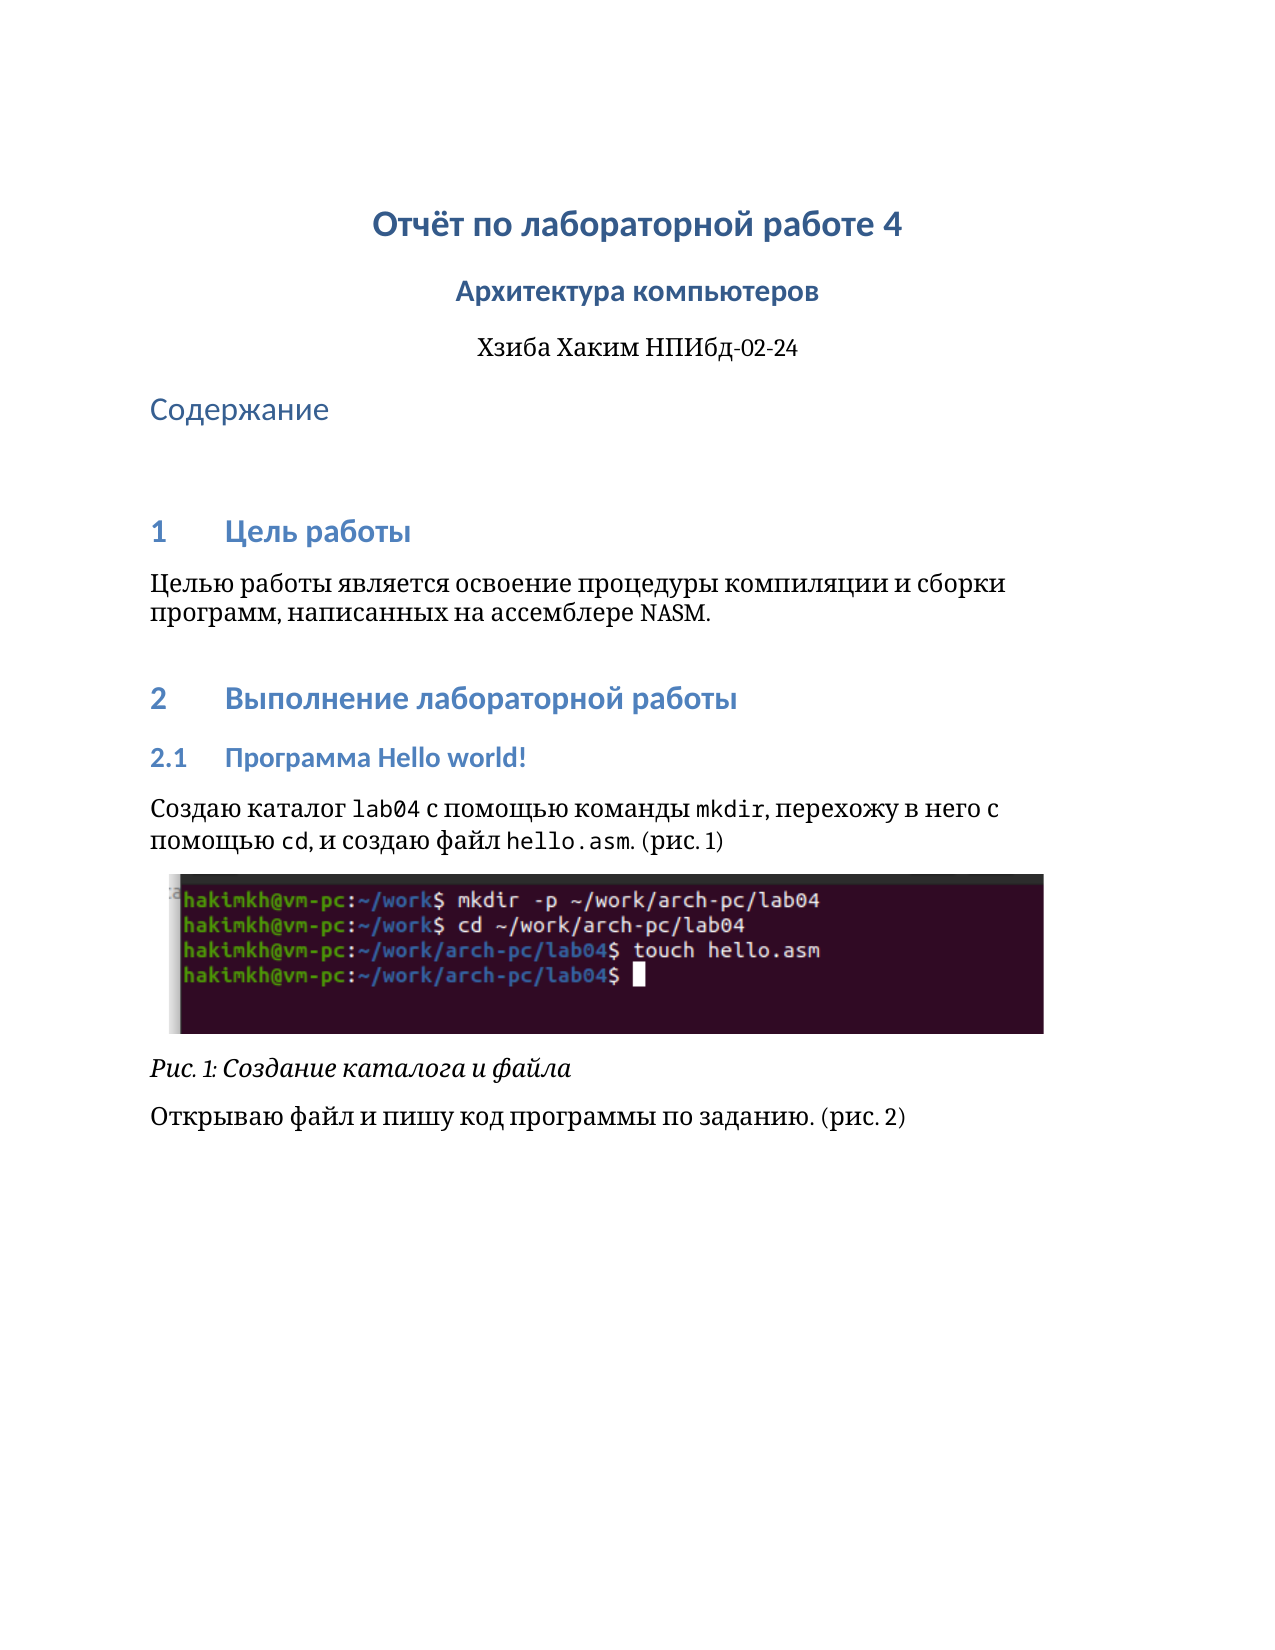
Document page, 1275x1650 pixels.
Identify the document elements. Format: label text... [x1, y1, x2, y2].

subtitle Архитектура компьютеров [150, 271, 1125, 309]
subtitle 1 Цель работы [150, 510, 1125, 551]
text Создаю каталог lab04 с помощью команды mkdir, перехожу в него с помощью cd, и создаю файл hello.asm. (рис. 1) [150, 793, 1125, 856]
subtitle 2.1 Программа Hello world! [150, 739, 1125, 774]
title Отчёт по лабораторной работе 4 [150, 200, 1125, 246]
text Целью работы является освоение процедуры компиляции и сборки программ, написанных на ассемблере NASM. [150, 570, 1125, 627]
subtitle 2 Выполнение лабораторной работы [150, 677, 1125, 718]
text Хзиба Хаким НПИбд-02-24 [150, 334, 1125, 363]
text Открываю файл и пишу код программы по заданию. (рис. 2) [150, 1102, 1125, 1131]
text Рис. 1: Создание каталога и файла [150, 1055, 1125, 1084]
picture [168, 874, 1044, 1034]
